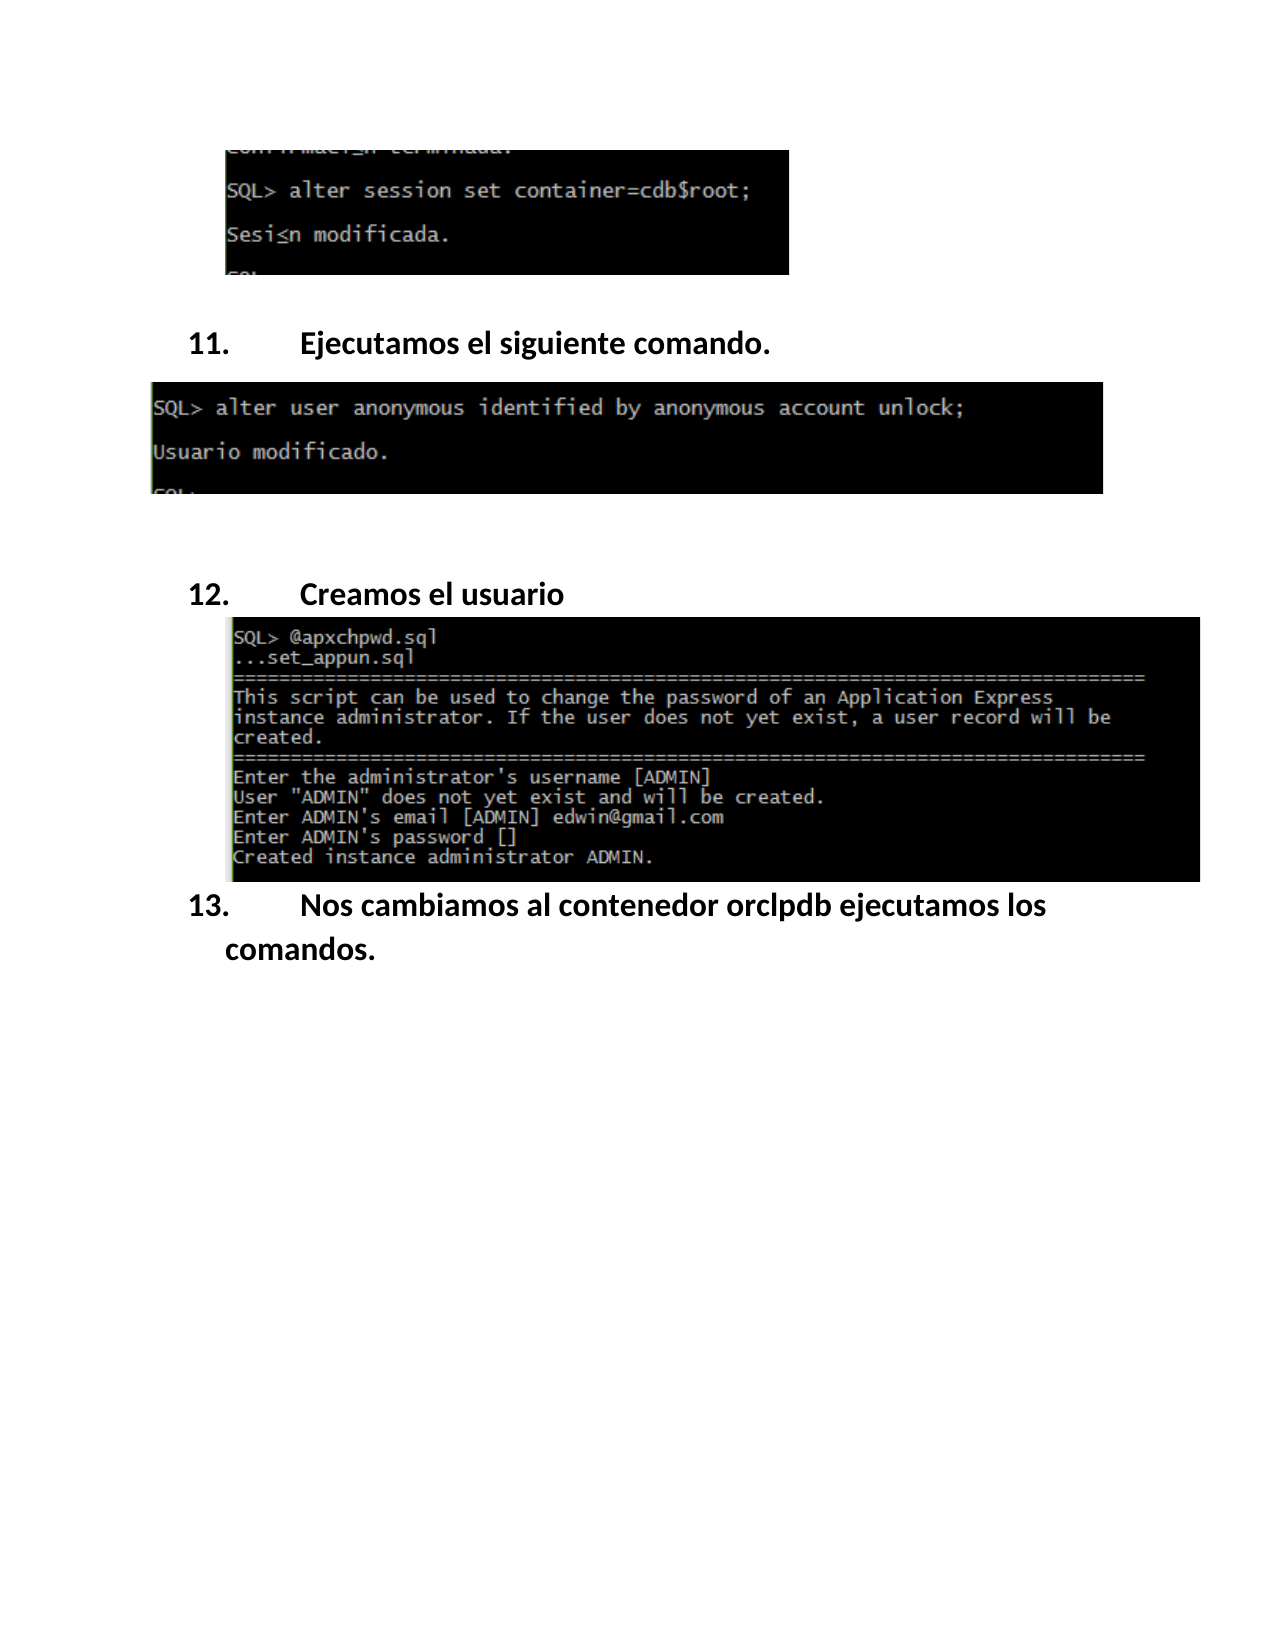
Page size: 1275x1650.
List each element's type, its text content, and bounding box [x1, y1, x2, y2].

list Creamos el usuario [187, 573, 1125, 614]
list Ejecutamos el siguiente comando. [187, 322, 1125, 363]
list Nos cambiamos al contenedor orclpdb ejecutamos los comandos. [187, 884, 1125, 969]
